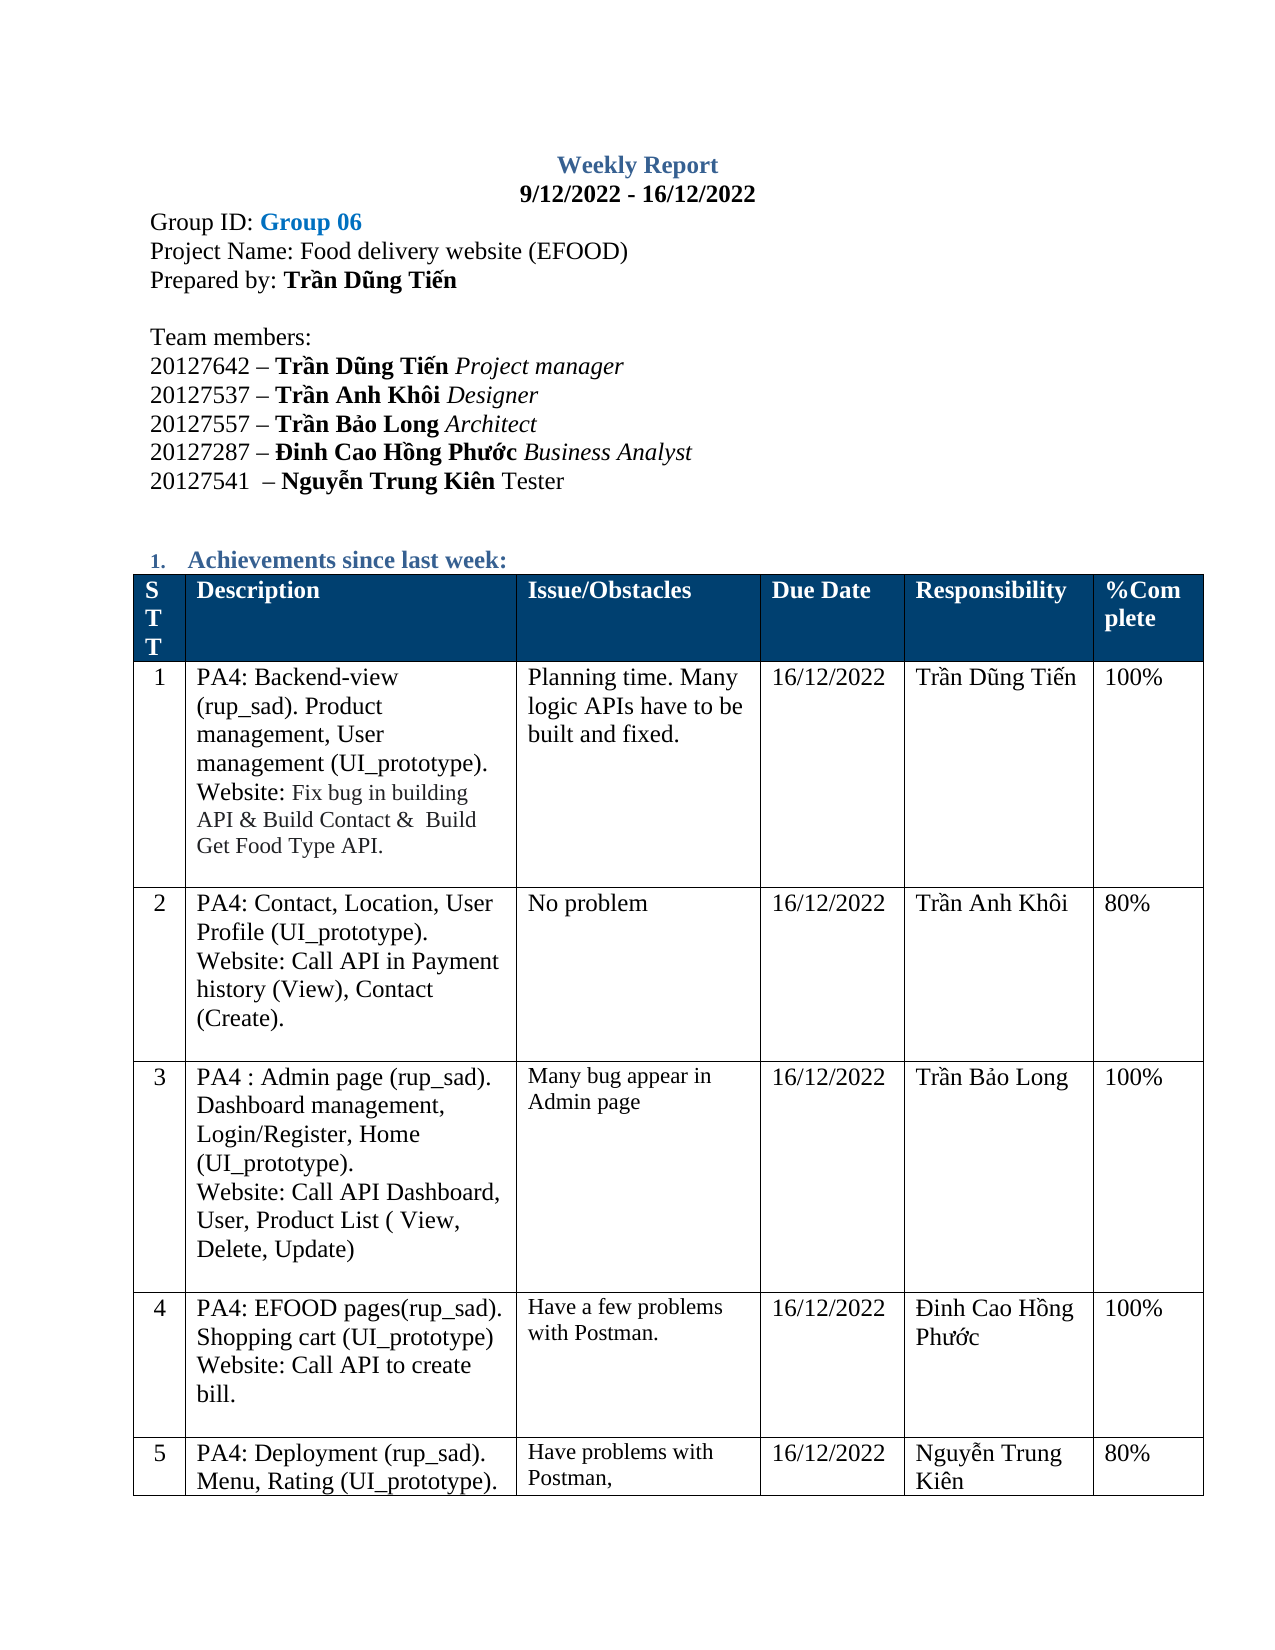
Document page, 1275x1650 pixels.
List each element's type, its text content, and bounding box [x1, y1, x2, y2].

table_cell 80% [1094, 888, 1203, 1061]
table_cell Trần Bảo Long [905, 1062, 1093, 1292]
list Achievements since last week: [150, 545, 1125, 574]
table_cell 16/12/2022 [761, 662, 904, 887]
table_header Issue/Obstacles [517, 575, 760, 661]
table_cell 1 [134, 662, 185, 887]
table_cell 4 [134, 1293, 185, 1437]
table_cell PA4: EFOOD pages(rup_sad). Shopping cart (UI_prototype) Website: Call API to create bill. [186, 1293, 516, 1437]
text Group ID: Group 06 [150, 207, 1125, 236]
table_cell 5 [134, 1438, 185, 1495]
table_cell 3 [134, 1062, 185, 1292]
text Weekly Report [150, 150, 1125, 179]
table_cell 16/12/2022 [761, 1062, 904, 1292]
table_header Responsibility [905, 575, 1093, 661]
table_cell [186, 1438, 516, 1495]
table_cell 100% [1094, 1293, 1203, 1437]
table_cell Đinh Cao Hồng Phước [905, 1293, 1093, 1437]
table_cell Nguyễn Trung Kiên [905, 1438, 1093, 1495]
table_cell PA4 : Admin page (rup_sad). Dashboard management, Login/Register, Home (UI_prototype). Website: Call API Dashboard, User, Product List ( View, Delete, Update) [186, 1062, 516, 1292]
table_cell 16/12/2022 [761, 1293, 904, 1437]
table_cell 100% [1094, 1062, 1203, 1292]
text 20127541 – Nguyễn Trung Kiên Tester [150, 466, 1125, 495]
text 9/12/2022 - 16/12/2022 [150, 179, 1125, 207]
table_cell 100% [1094, 662, 1203, 887]
text Project Name: Food delivery website (EFOOD) [150, 236, 1125, 265]
table_cell 16/12/2022 [761, 888, 904, 1061]
table_cell 80% [1094, 1438, 1203, 1495]
table_cell 2 [134, 888, 185, 1061]
table_cell Planning time. Many logic APIs have to be built and fixed. [517, 662, 760, 887]
table_cell No problem [517, 888, 760, 1061]
text Prepared by: Trần Dũng Tiến [150, 265, 1125, 294]
table_cell Many bug appear in Admin page [517, 1062, 760, 1292]
table_cell Have a few problems with Postman. [517, 1293, 760, 1437]
table_header Description [186, 575, 516, 661]
table_header STT [134, 575, 185, 661]
text Team members: [150, 322, 1125, 351]
table_cell PA4: Backend-view (rup_sad). Product management, User management (UI_prototype). Website: Fix bug in building API & Build Contact & Build Get Food Type API. [186, 662, 516, 887]
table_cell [517, 1438, 760, 1495]
table_cell PA4: Contact, Location, User Profile (UI_prototype). Website: Call API in Payment history (View), Contact (Create). [186, 888, 516, 1061]
table_cell Trần Dũng Tiến [905, 662, 1093, 887]
table_header %Complete [1094, 575, 1203, 661]
text 20127642 – Trần Dũng Tiến Project manager 20127537 – Trần Anh Khôi Designer 20127557 – Trần Bảo Long Architect 20127287 – Đinh Cao Hồng Phước Business Analyst [150, 351, 1125, 466]
table_cell Trần Anh Khôi [905, 888, 1093, 1061]
table_cell 16/12/2022 [761, 1438, 904, 1495]
table_header Due Date [761, 575, 904, 661]
